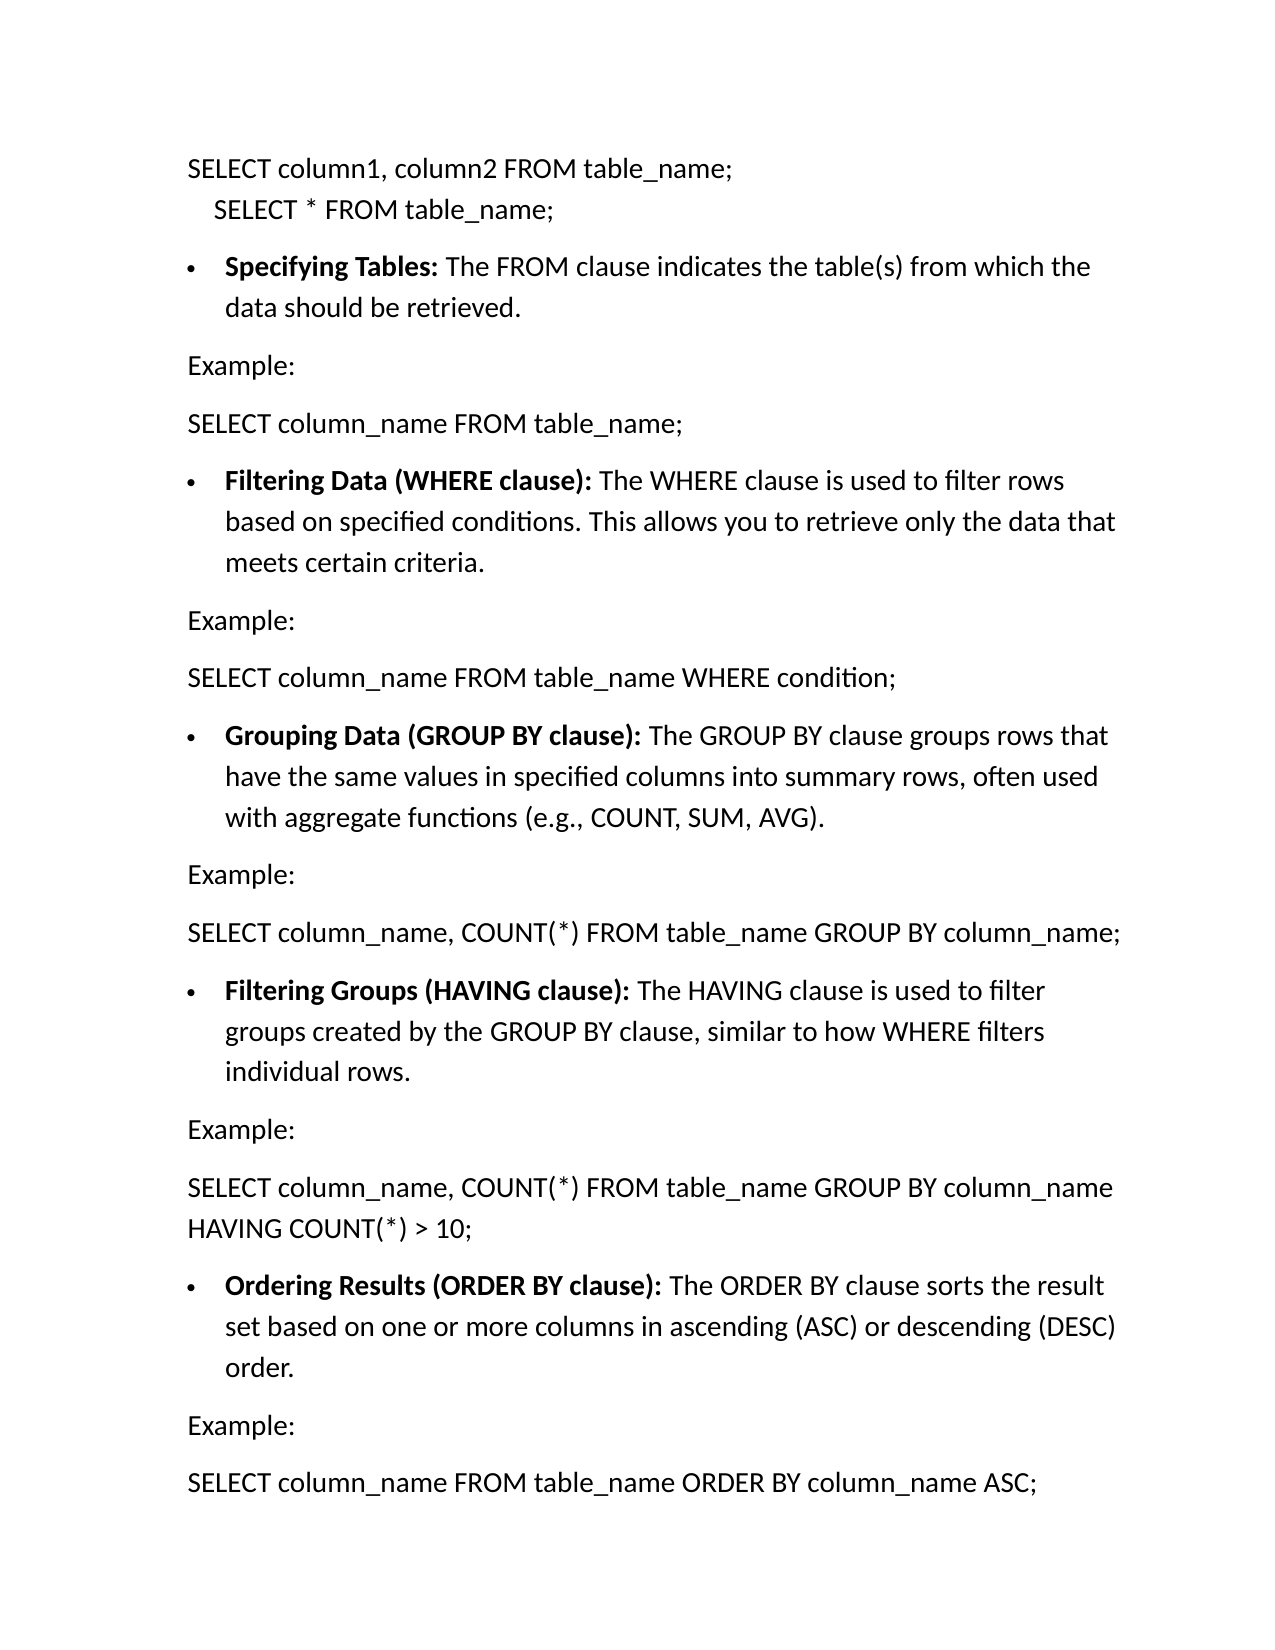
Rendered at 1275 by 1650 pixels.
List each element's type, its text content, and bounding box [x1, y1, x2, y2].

text SELECT column_name FROM table_name WHERE condition; [187, 659, 1125, 695]
list Filtering Groups (HAVING clause): The HAVING clause is used to filter groups created by the GROUP BY clause, similar to how WHERE filters individual rows. [187, 972, 1125, 1089]
text SELECT column1, column2 FROM table_name; SELECT * FROM table_name; [187, 150, 1125, 227]
text Example: [187, 1111, 1125, 1147]
text Example: [187, 347, 1125, 383]
text Example: [187, 856, 1125, 892]
text SELECT column_name, COUNT(*) FROM table_name GROUP BY column_name; [187, 914, 1125, 950]
text SELECT column_name FROM table_name; [187, 405, 1125, 440]
list Grouping Data (GROUP BY clause): The GROUP BY clause groups rows that have the same values in specified columns into summary rows, often used with aggregate functions (e.g., COUNT, SUM, AVG). [187, 717, 1125, 834]
list Ordering Results (ORDER BY clause): The ORDER BY clause sorts the result set based on one or more columns in ascending (ASC) or descending (DESC) order. [187, 1267, 1125, 1385]
list Filtering Data (WHERE clause): The WHERE clause is used to filter rows based on specified conditions. This allows you to retrieve only the data that meets certain criteria. [187, 462, 1125, 580]
text SELECT column_name, COUNT(*) FROM table_name GROUP BY column_name HAVING COUNT(*) > 10; [187, 1169, 1125, 1245]
text Example: [187, 602, 1125, 637]
text SELECT column_name FROM table_name ORDER BY column_name ASC; [187, 1464, 1125, 1500]
text Example: [187, 1407, 1125, 1442]
list Specifying Tables: The FROM clause indicates the table(s) from which the data should be retrieved. [187, 248, 1125, 325]
